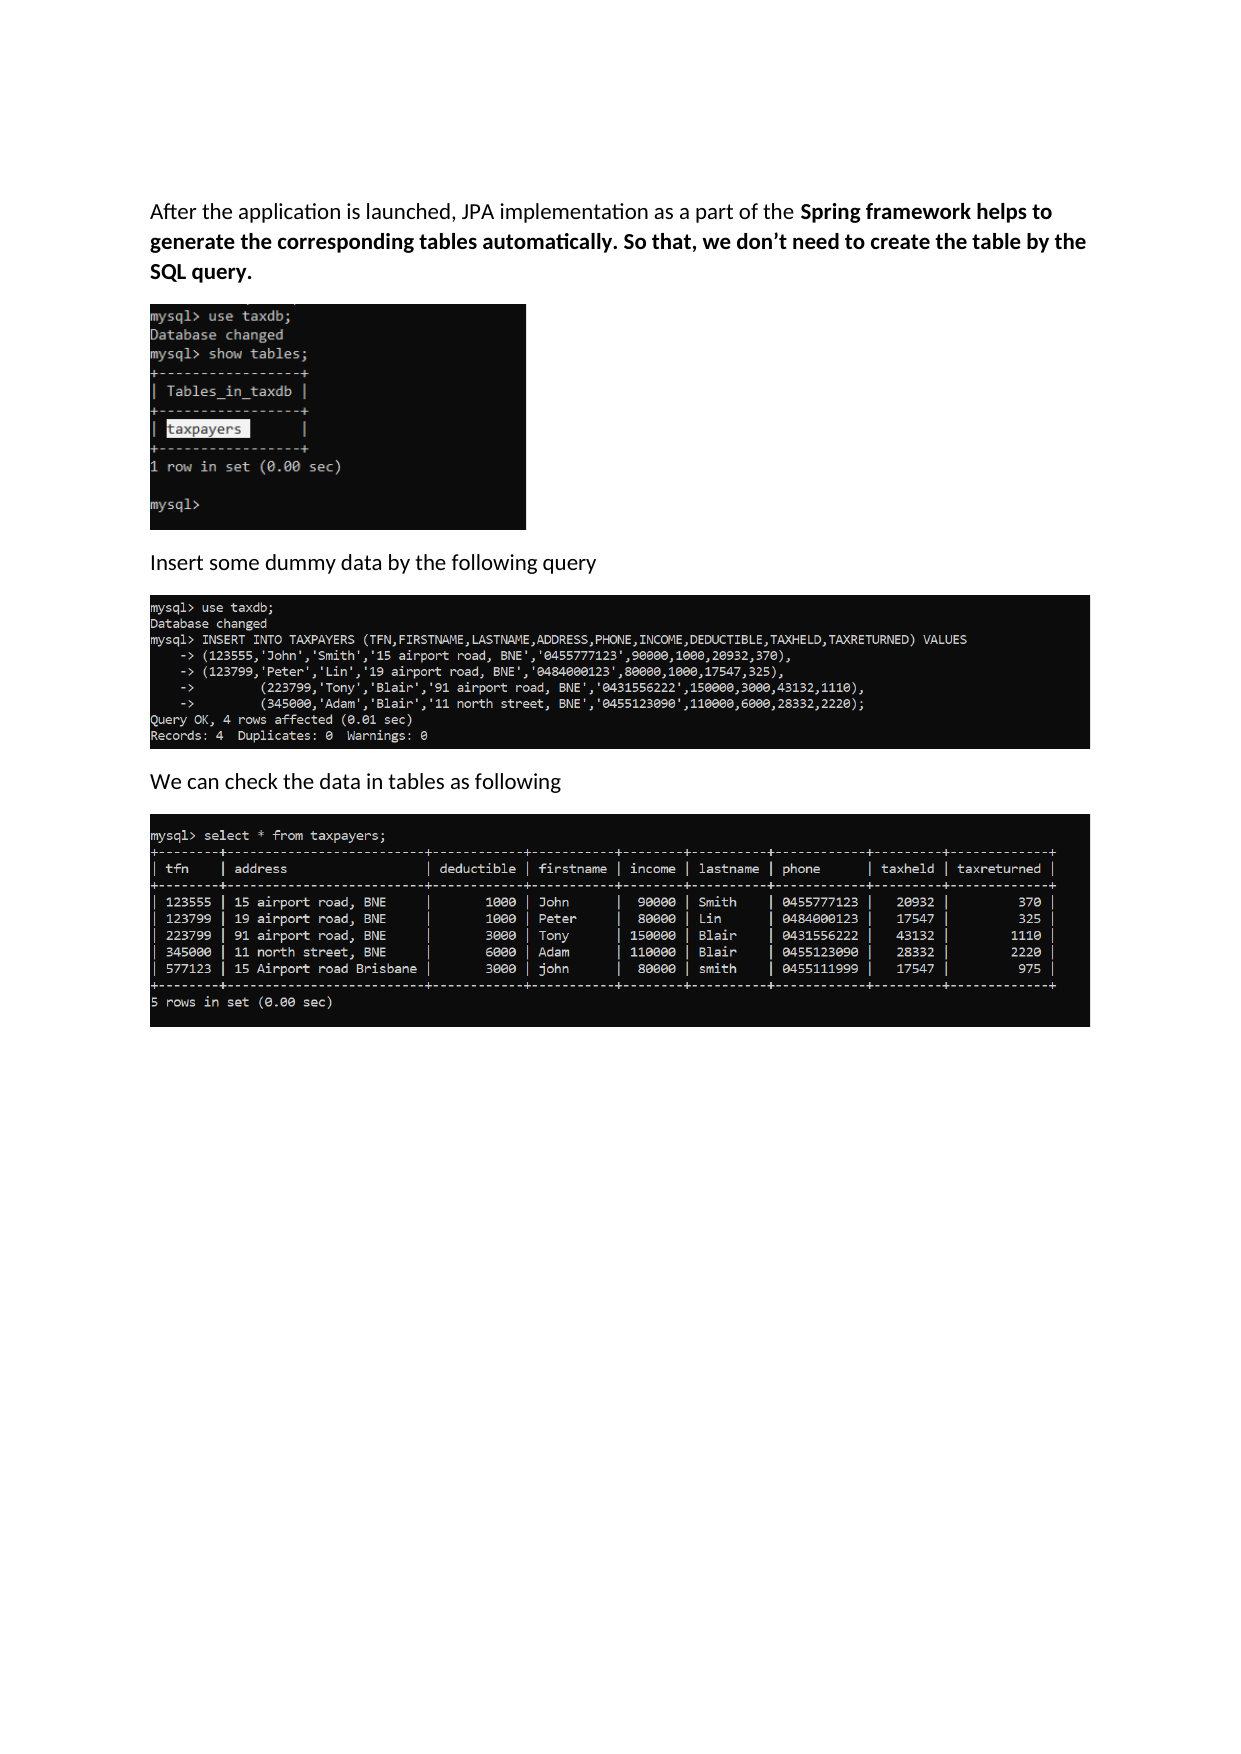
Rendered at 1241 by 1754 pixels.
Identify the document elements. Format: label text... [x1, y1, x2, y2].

picture [150, 814, 1091, 1027]
text Insert some dummy data by the following query [150, 548, 1090, 576]
picture [150, 595, 1091, 749]
text We can check the data in tables as following [150, 767, 1090, 795]
text After the application is launched, JPA implementation as a part of the Spring framework helps to generate the corresponding tables automatically. So that, we don’t need to create the table by the SQL query. [150, 197, 1090, 285]
picture [150, 304, 527, 530]
